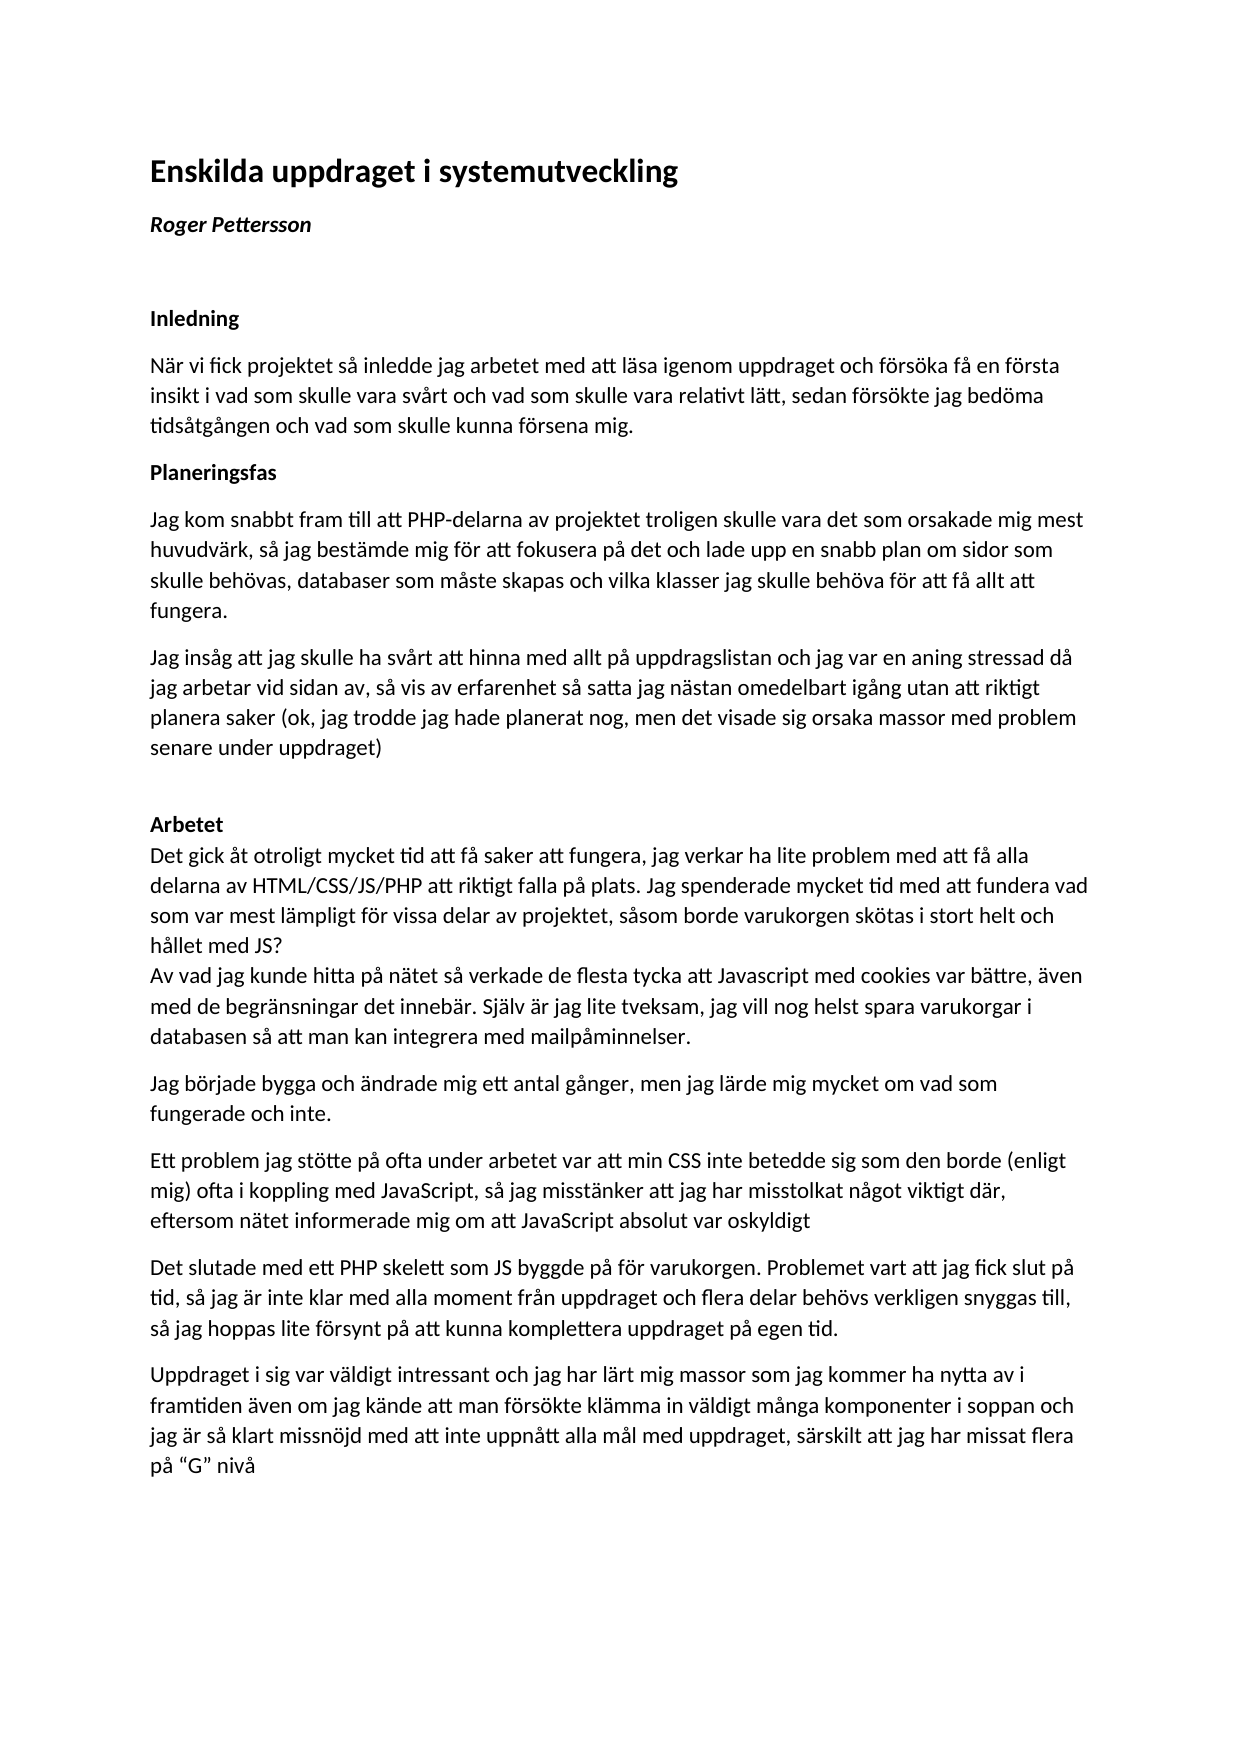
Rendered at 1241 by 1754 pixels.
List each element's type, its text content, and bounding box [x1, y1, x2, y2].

text När vi fick projektet så inledde jag arbetet med att läsa igenom uppdraget och försöka få en första insikt i vad som skulle vara svårt och vad som skulle vara relativt lätt, sedan försökte jag bedöma tidsåtgången och vad som skulle kunna försena mig. [150, 351, 1090, 440]
text Enskilda uppdraget i systemutveckling [150, 150, 1090, 191]
text Det slutade med ett PHP skelett som JS byggde på för varukorgen. Problemet vart att jag fick slut på tid, så jag är inte klar med alla moment från uppdraget och flera delar behövs verkligen snyggas till, så jag hoppas lite försynt på att kunna komplettera uppdraget på egen tid. [150, 1253, 1090, 1342]
text Ett problem jag stötte på ofta under arbetet var att min CSS inte betedde sig som den borde (enligt mig) ofta i koppling med JavaScript, så jag misstänker att jag har misstolkat något viktigt där, eftersom nätet informerade mig om att JavaScript absolut var oskyldigt [150, 1146, 1090, 1234]
text Jag insåg att jag skulle ha svårt att hinna med allt på uppdragslistan och jag var en aning stressad då jag arbetar vid sidan av, så vis av erfarenhet så satta jag nästan omedelbart igång utan att riktigt planera saker (ok, jag trodde jag hade planerat nog, men det visade sig orsaka massor med problem senare under uppdraget) [150, 643, 1090, 762]
text Planeringsfas [150, 458, 1090, 487]
text Uppdraget i sig var väldigt intressant och jag har lärt mig massor som jag kommer ha nytta av i framtiden även om jag kände att man försökte klämma in väldigt många komponenter i soppan och jag är så klart missnöjd med att inte uppnått alla mål med uppdraget, särskilt att jag har missat flera på “G” nivå [150, 1361, 1090, 1479]
text Jag började bygga och ändrade mig ett antal gånger, men jag lärde mig mycket om vad som fungerade och inte. [150, 1069, 1090, 1127]
text Inledning [150, 304, 1090, 332]
text Roger Pettersson [150, 211, 1090, 239]
text Jag kom snabbt fram till att PHP-delarna av projektet troligen skulle vara det som orsakade mig mest huvudvärk, så jag bestämde mig för att fokusera på det och lade upp en snabb plan om sidor som skulle behövas, databaser som måste skapas och vilka klasser jag skulle behöva för att få allt att fungera. [150, 505, 1090, 624]
text Arbetet Det gick åt otroligt mycket tid att få saker att fungera, jag verkar ha lite problem med att få alla delarna av HTML/CSS/JS/PHP att riktigt falla på plats. Jag spenderade mycket tid med att fundera vad som var mest lämpligt för vissa delar av projektet, såsom borde varukorgen skötas i stort helt och hållet med JS? Av vad jag kunde hitta på nätet så verkade de flesta tycka att Javascript med cookies var bättre, även med de begränsningar det innebär. Själv är jag lite tveksam, jag vill nog helst spara varukorgar i databasen så att man kan integrera med mailpåminnelser. [150, 780, 1090, 1050]
